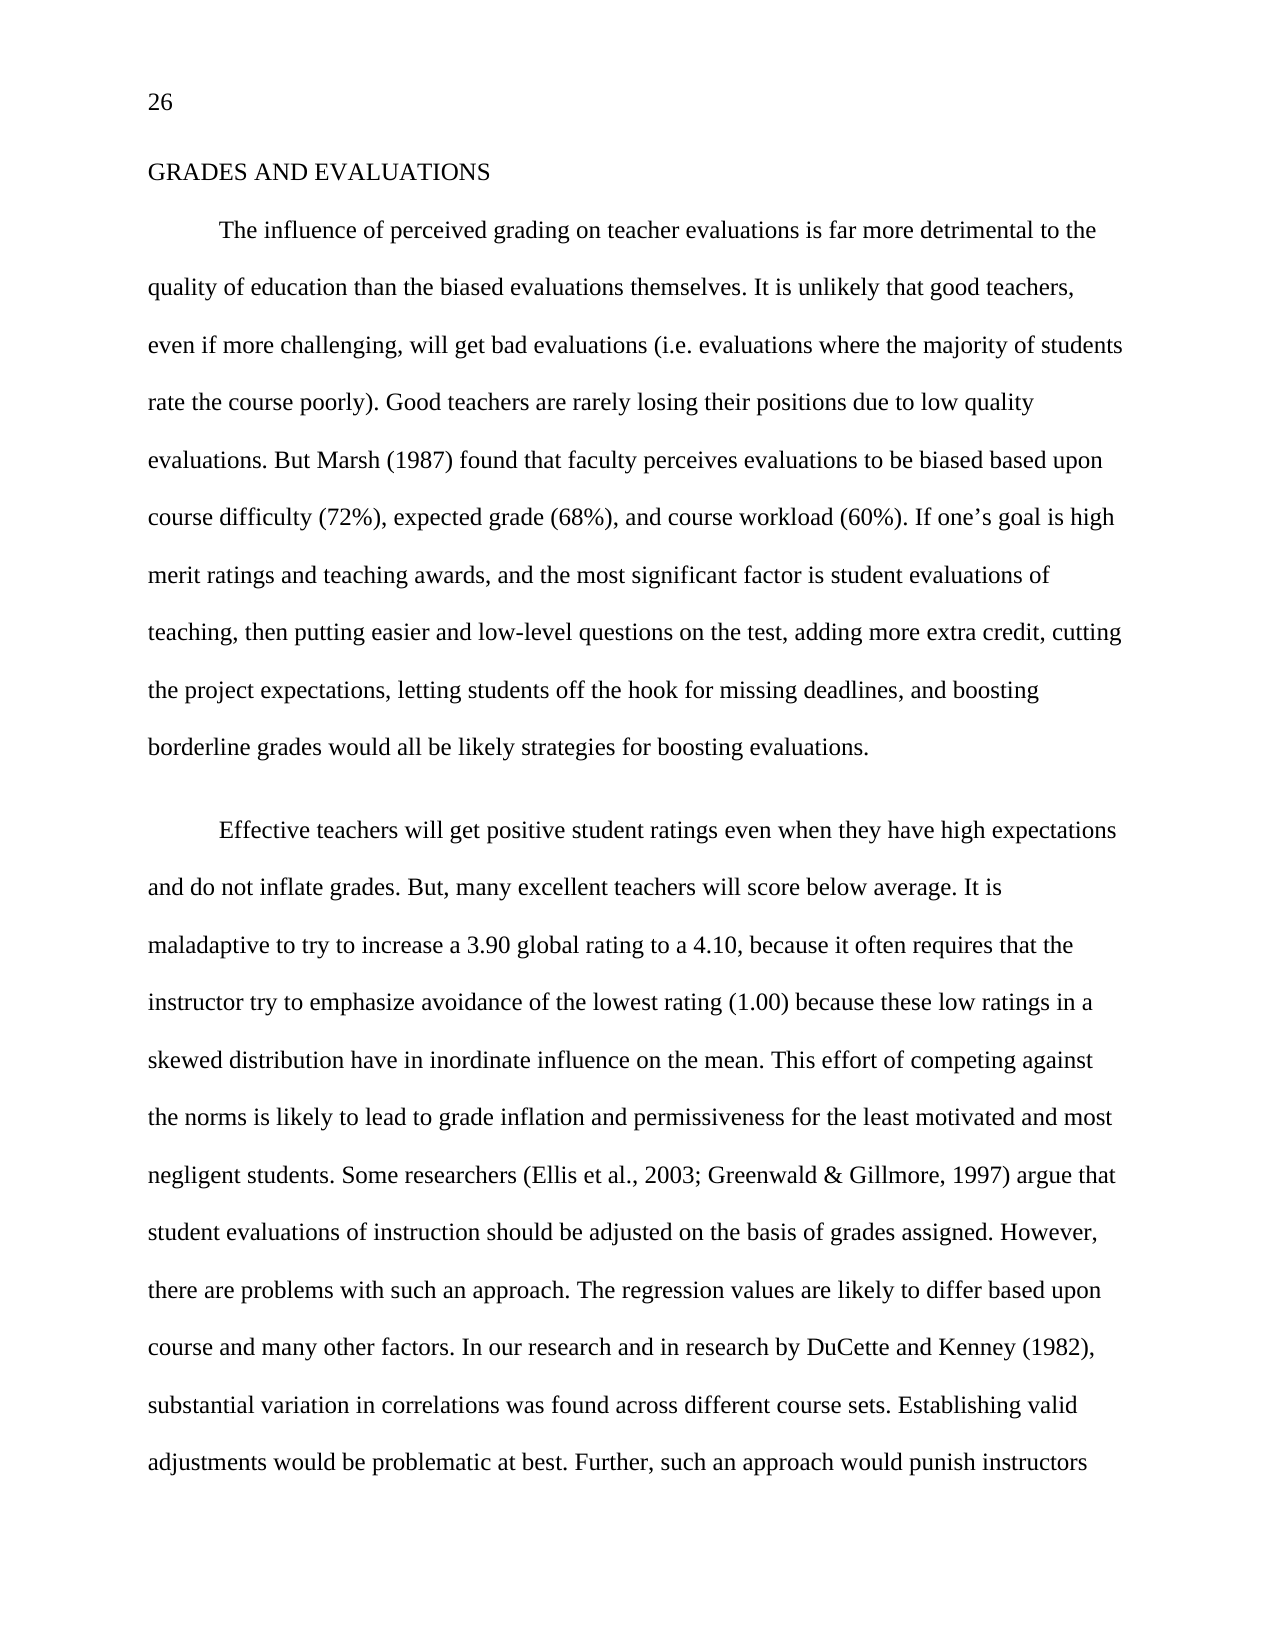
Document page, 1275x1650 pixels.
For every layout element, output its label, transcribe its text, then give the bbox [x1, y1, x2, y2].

text The influence of perceived grading on teacher evaluations is far more detrimental to the quality of education than the biased evaluations themselves. It is unlikely that good teachers, even if more challenging, will get bad evaluations (i.e. evaluations where the majority of students rate the course poorly). Good teachers are rarely losing their positions due to low quality evaluations. But Marsh (1987) found that faculty perceives evaluations to be biased based upon course difficulty (72%), expected grade (68%), and course workload (60%). If one’s goal is high merit ratings and teaching awards, and the most significant factor is student evaluations of teaching, then putting easier and low-level questions on the test, adding more extra credit, cutting the project expectations, letting students off the hook for missing deadlines, and boosting borderline grades would all be likely strategies for boosting evaluations. [148, 215, 1127, 761]
